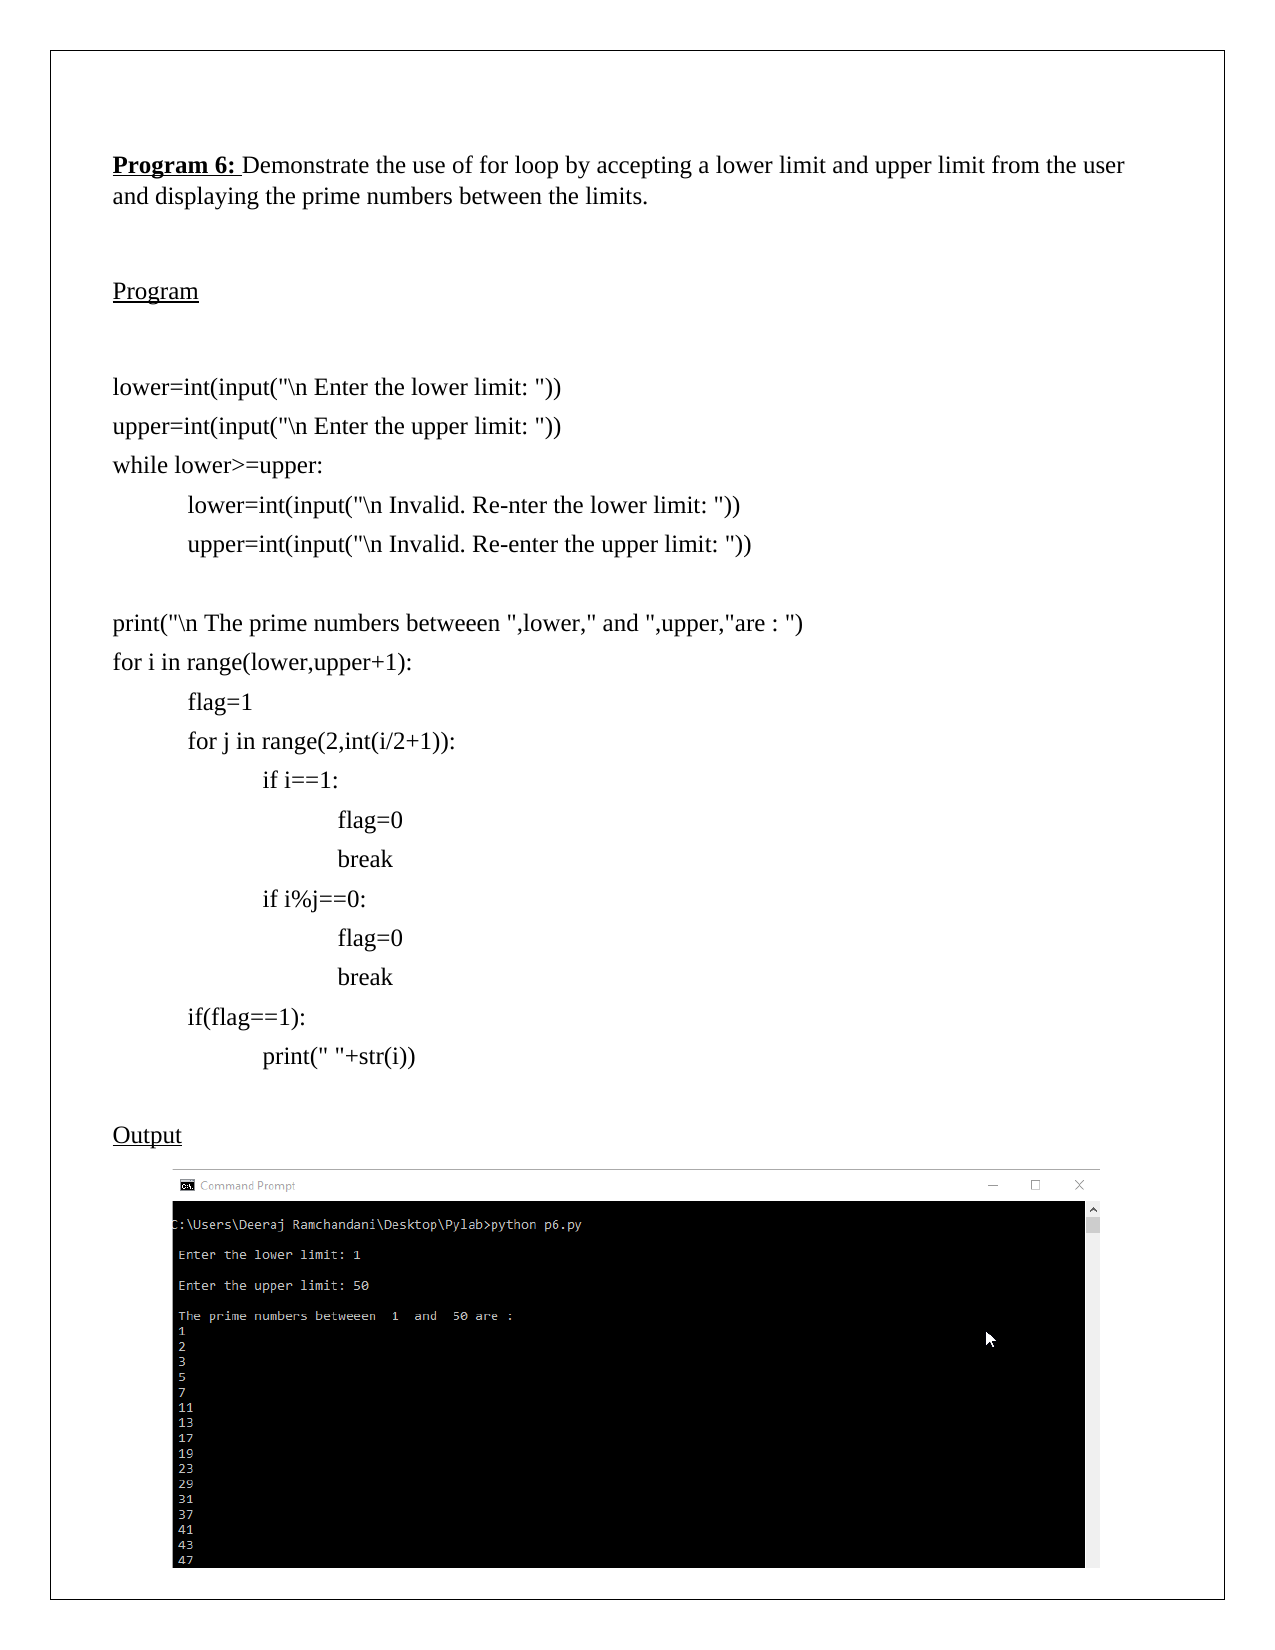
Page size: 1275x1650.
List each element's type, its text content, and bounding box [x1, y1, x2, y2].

text print("\n The prime numbers betweeen ",lower," and ",upper,"are : ") [112, 608, 1162, 637]
text flag=1 [112, 687, 1162, 716]
text for i in range(lower,upper+1): [112, 647, 1162, 676]
text break [112, 962, 1162, 991]
text print(" "+str(i)) [112, 1041, 1162, 1070]
picture [172, 1169, 1100, 1568]
text if i==1: [112, 766, 1162, 794]
text upper=int(input("\n Invalid. Re-enter the upper limit: ")) [112, 529, 1162, 558]
text if(flag==1): [112, 1002, 1162, 1031]
text lower=int(input("\n Invalid. Re-nter the lower limit: ")) [112, 490, 1162, 519]
text while lower>=upper: [112, 451, 1162, 479]
text Output [112, 1120, 1162, 1149]
text lower=int(input("\n Enter the lower limit: ")) [112, 372, 1162, 401]
text for j in range(2,int(i/2+1)): [112, 726, 1162, 755]
text if i%j==0: [112, 884, 1162, 912]
text upper=int(input("\n Enter the upper limit: ")) [112, 411, 1162, 440]
text flag=0 [112, 805, 1162, 834]
text Program 6: Demonstrate the use of for loop by accepting a lower limit and upper limit from the user and displaying the prime numbers between the limits. [112, 150, 1162, 210]
text break [112, 844, 1162, 873]
text flag=0 [112, 923, 1162, 952]
text Program [112, 276, 1162, 305]
